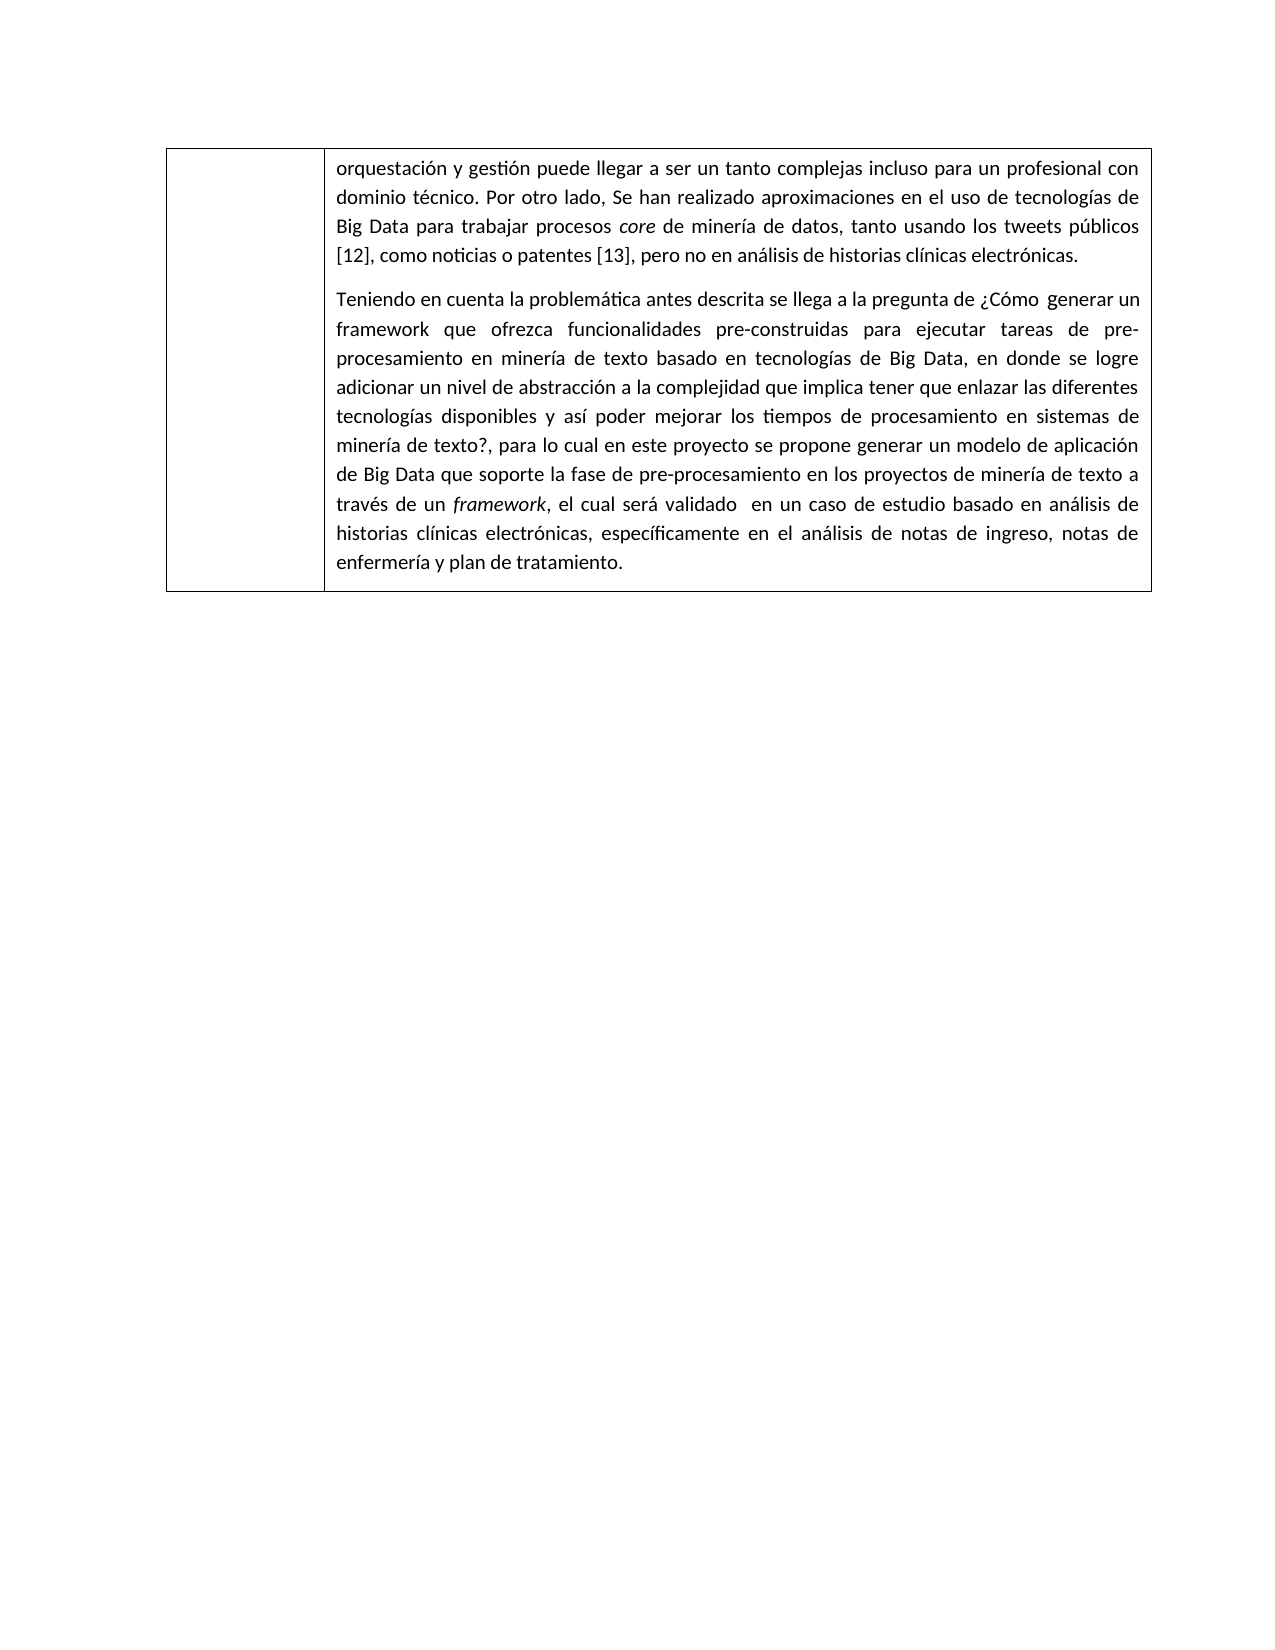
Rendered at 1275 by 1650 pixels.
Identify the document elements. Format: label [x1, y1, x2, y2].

table_header [325, 149, 1151, 591]
table_header [167, 149, 324, 591]
